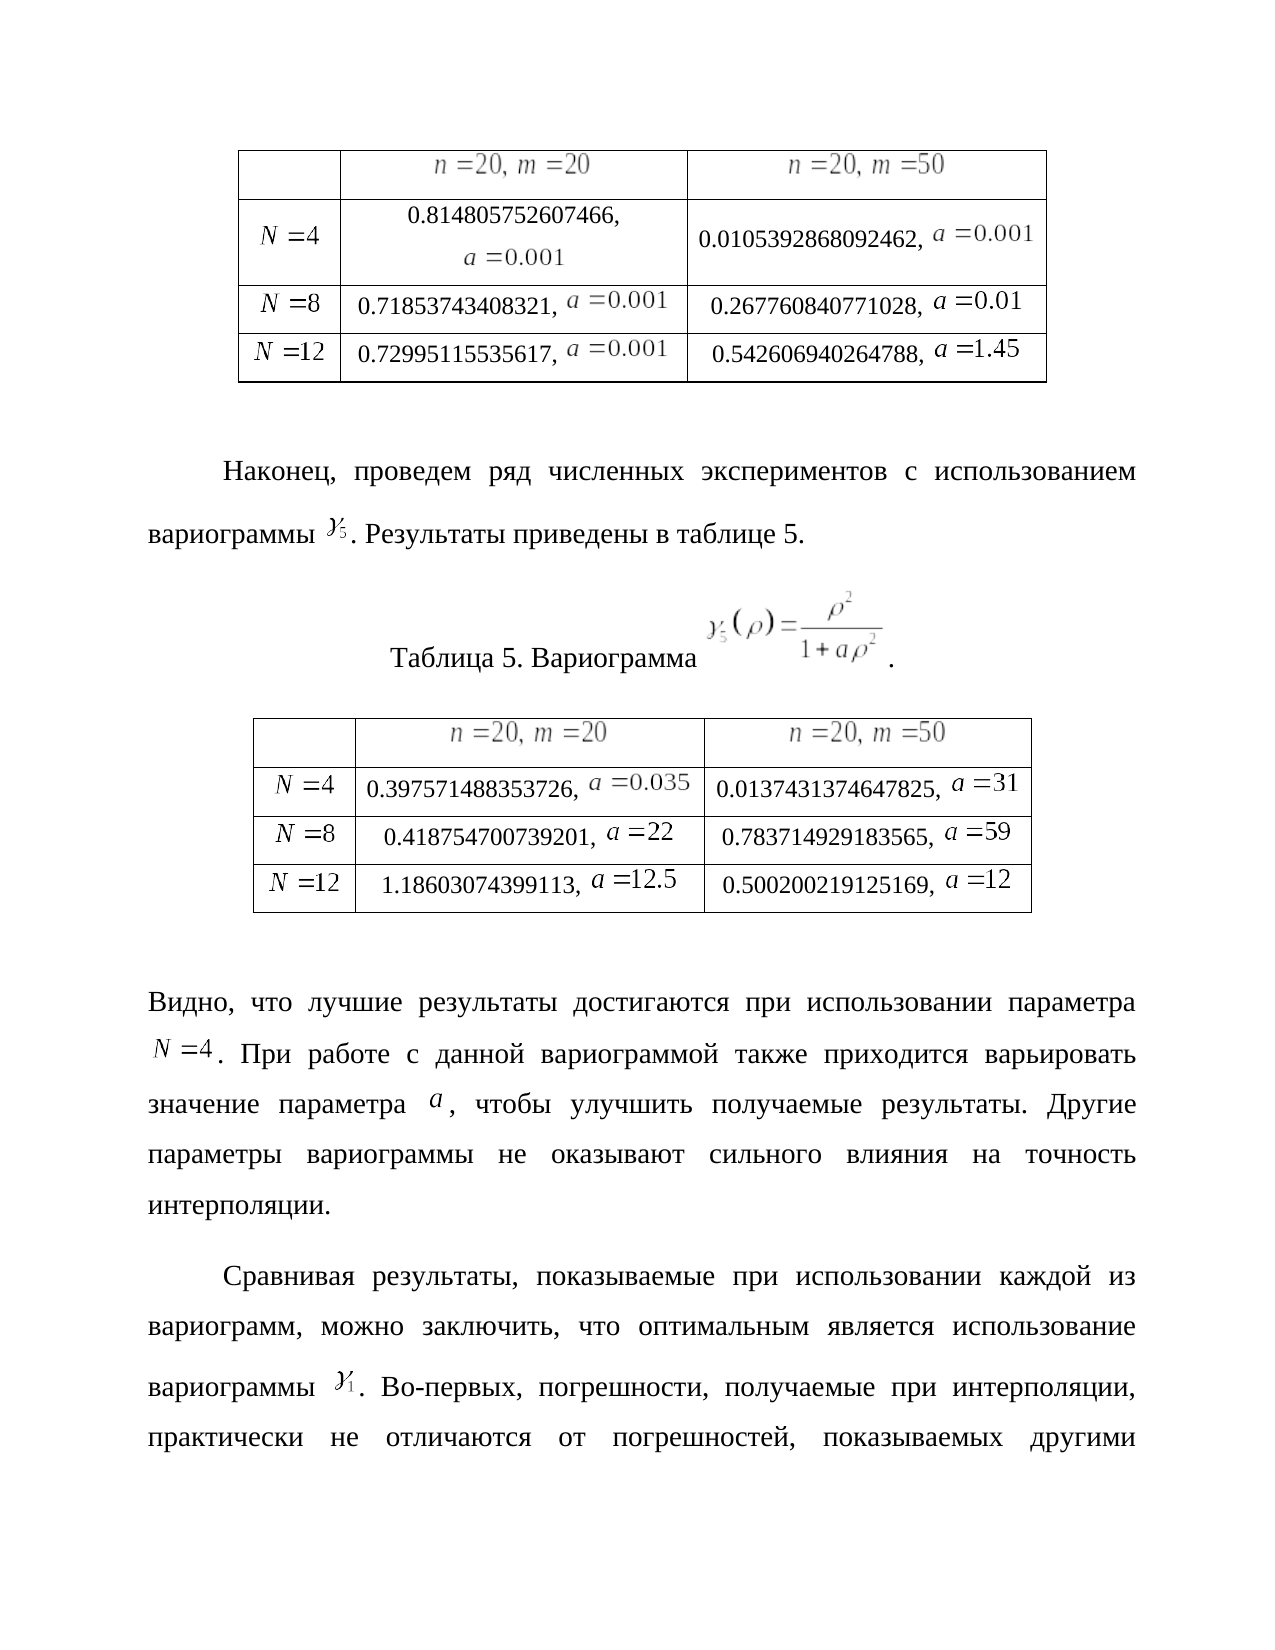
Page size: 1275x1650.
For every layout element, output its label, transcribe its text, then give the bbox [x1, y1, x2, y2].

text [148, 1258, 1137, 1453]
table_cell [254, 768, 355, 816]
table_cell [239, 334, 340, 381]
table_header [239, 151, 340, 199]
table_cell [254, 817, 355, 864]
table_cell 0.542606940264788, [688, 334, 1046, 381]
table_header [254, 719, 355, 767]
table_cell [254, 865, 355, 912]
table_cell 0.418754700739201, [356, 817, 704, 864]
table_cell 1.18603074399113, [356, 865, 704, 912]
table_header [705, 719, 1031, 767]
table_cell 0.72995115535617, [341, 334, 687, 381]
table_cell 0.0105392868092462, [688, 200, 1046, 285]
text Таблица 5. Вариограмма . [148, 587, 1137, 674]
table_header [356, 719, 704, 767]
table_header [688, 151, 1046, 199]
table_cell 0.267760840771028, [688, 286, 1046, 333]
table_cell [239, 200, 340, 285]
table_cell 0.814805752607466, [341, 200, 687, 285]
table_cell 0.783714929183565, [705, 817, 1031, 864]
text Видно, что лучшие результаты достигаются при использовании параметра . При работе с данной вариограммой также приходится варьировать значение параметра , чтобы улучшить получаемые результаты. Другие параметры вариограммы не оказывают сильного влияния на точность интерполяции. [148, 984, 1137, 1220]
table_cell 0.500200219125169, [705, 865, 1031, 912]
table_cell 0.71853743408321, [341, 286, 687, 333]
table_cell 0.0137431374647825, [705, 768, 1031, 816]
table_header [341, 151, 687, 199]
table_cell 0.397571488353726, [356, 768, 704, 816]
text Наконец, проведем ряд численных экспериментов с использованием вариограммы . Результаты приведены в таблице 5. [148, 453, 1137, 549]
table_cell [239, 286, 340, 333]
